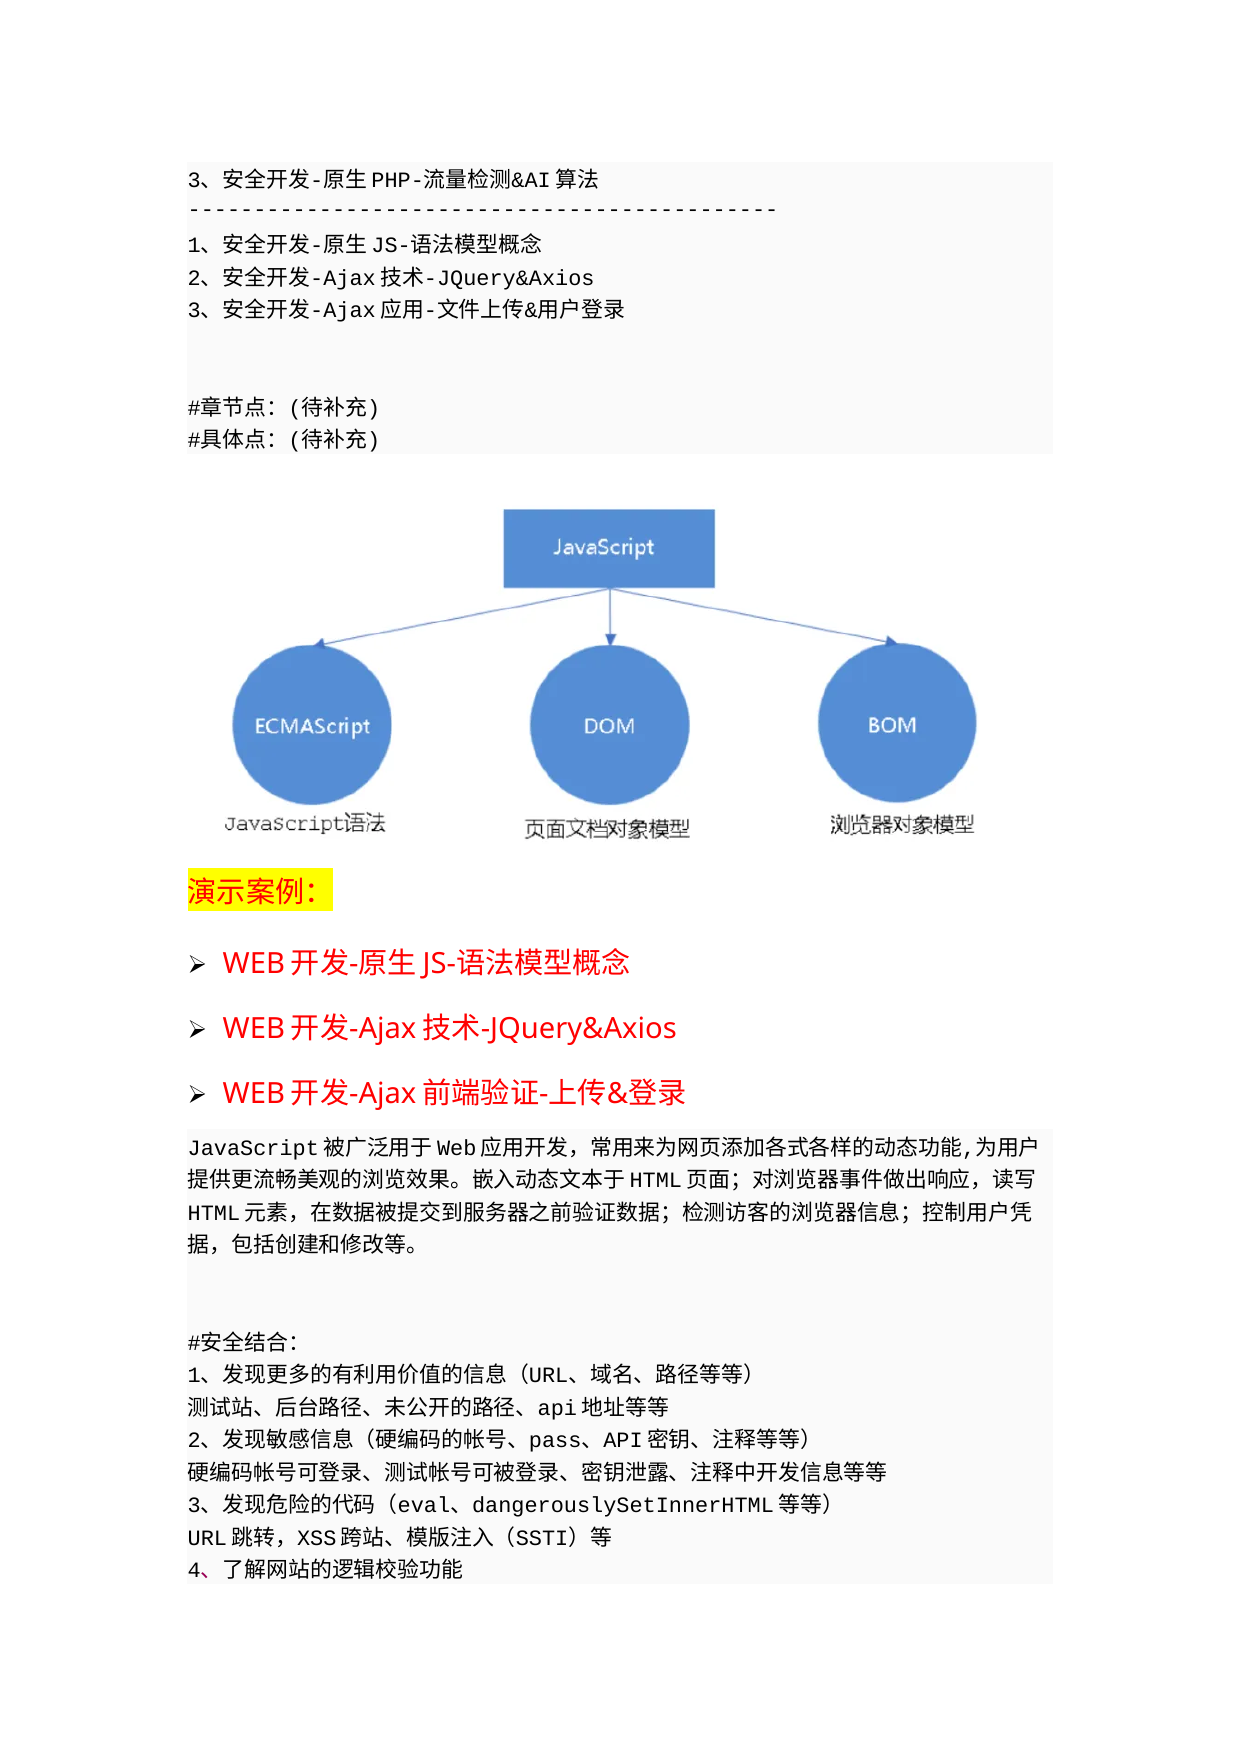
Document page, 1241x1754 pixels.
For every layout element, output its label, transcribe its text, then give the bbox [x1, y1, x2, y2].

list WEB开发-Ajax技术-JQuery&Axios [187, 993, 1053, 1058]
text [187, 1129, 1053, 1584]
list WEB开发-Ajax前端验证-上传&登录 [187, 1058, 1053, 1123]
text 演示案例： [187, 857, 1053, 922]
list WEB开发-原生JS-语法模型概念 [187, 928, 1053, 993]
picture [187, 460, 1053, 844]
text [187, 162, 1053, 454]
